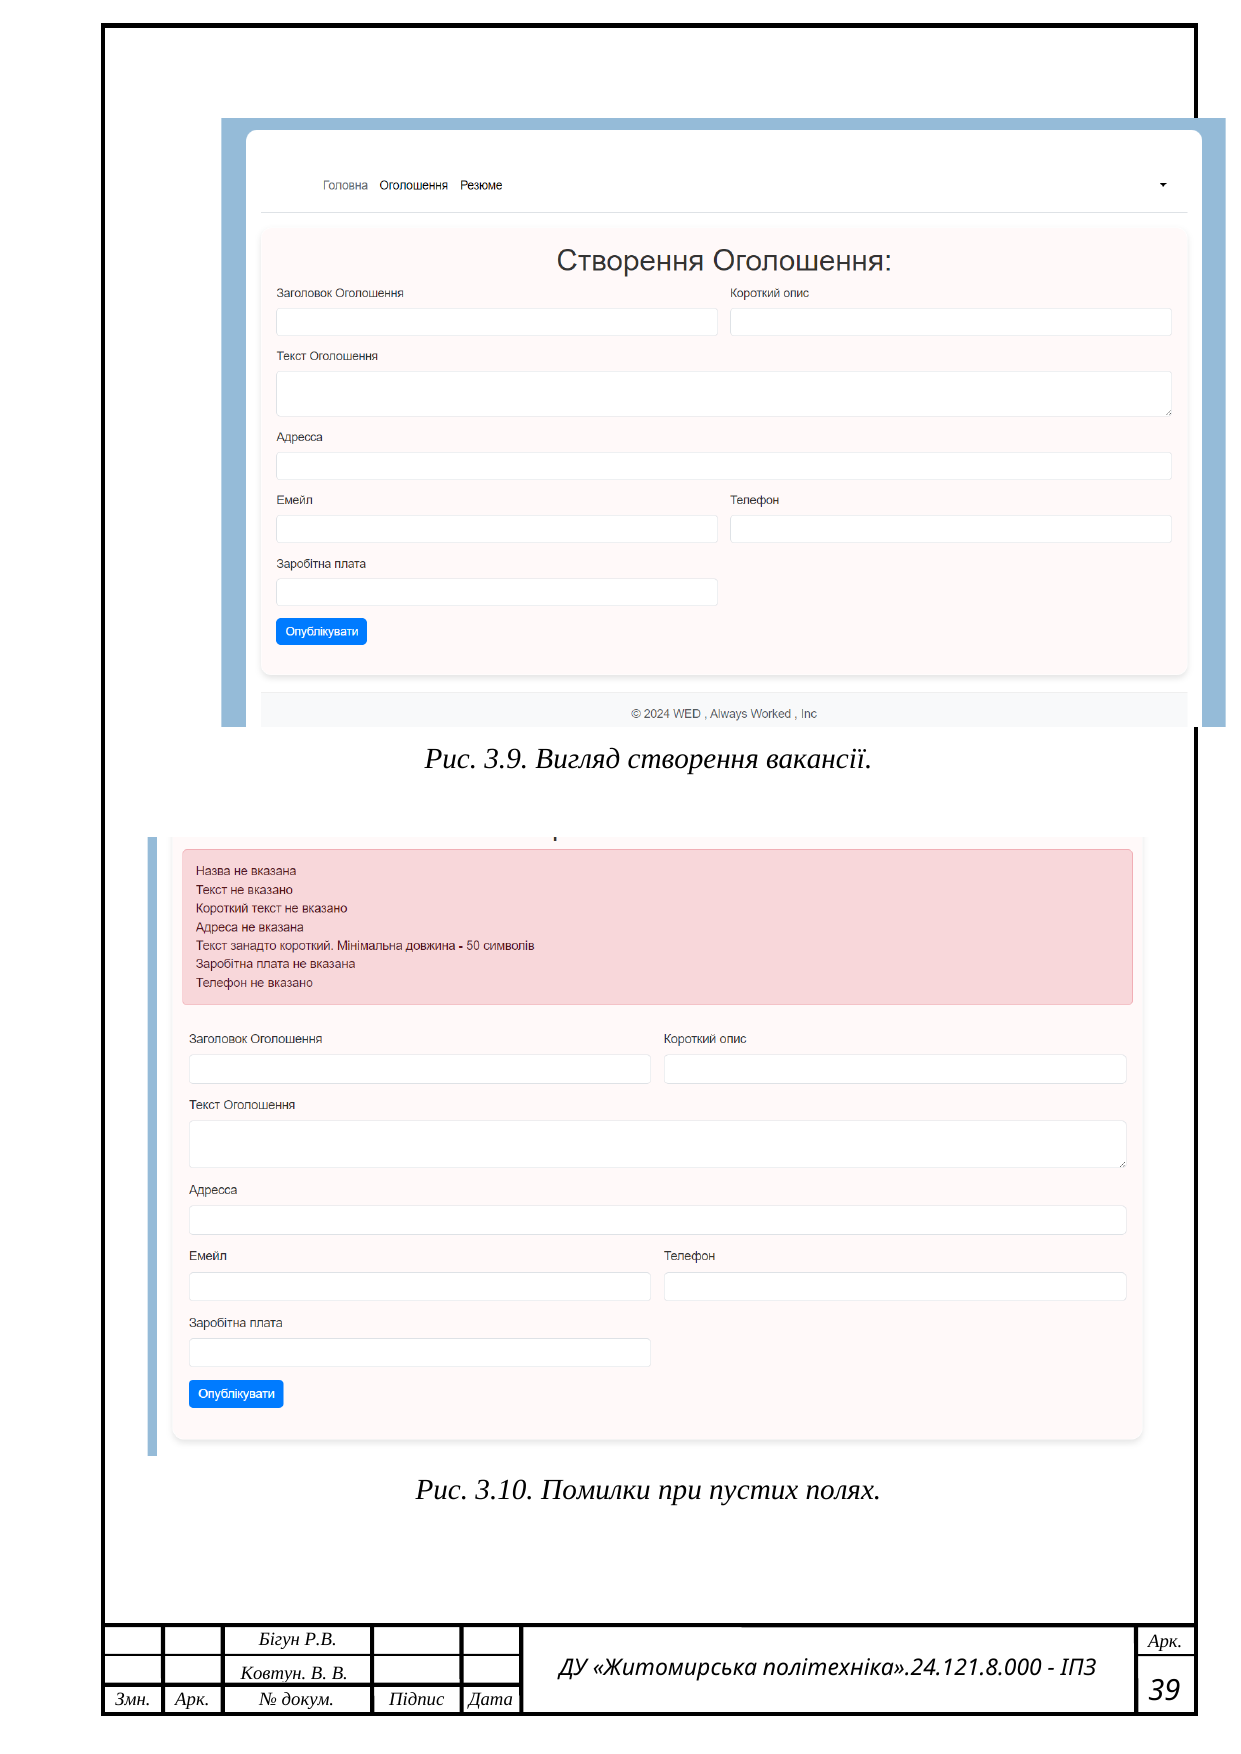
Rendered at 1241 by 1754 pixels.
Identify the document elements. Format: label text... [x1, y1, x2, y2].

picture [221, 118, 1226, 727]
text Рис. 3.9. Вигляд створення вакансії. [148, 741, 1152, 775]
text Рис. 3.10. Помилки при пустих полях. [148, 1456, 1152, 1505]
picture [147, 837, 1152, 1456]
